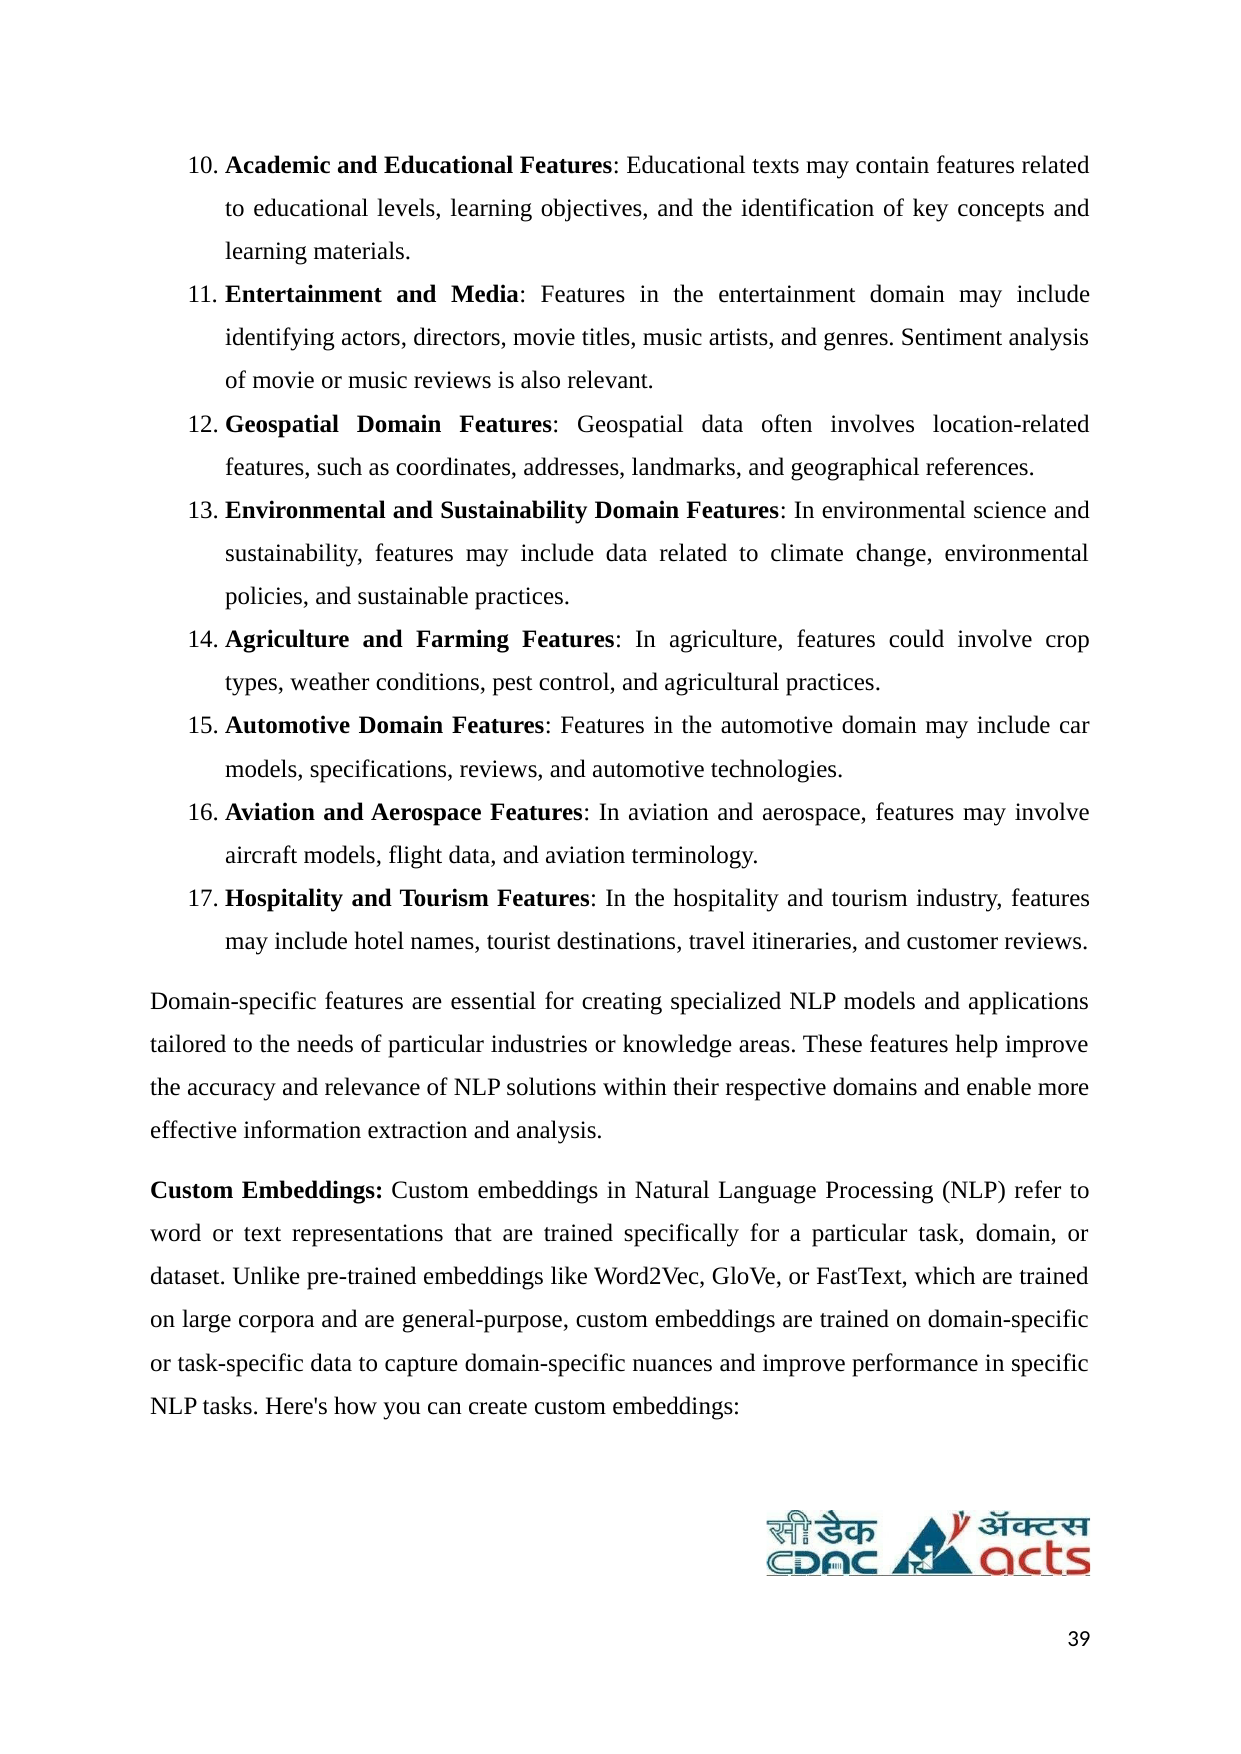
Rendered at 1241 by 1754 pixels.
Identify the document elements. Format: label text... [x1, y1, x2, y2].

list Academic and Educational Features: Educational texts may contain features related to educational levels, learning objectives, and the identification of key concepts and learning materials. [187, 150, 1090, 265]
list Agriculture and Farming Features: In agriculture, features could involve crop types, weather conditions, pest control, and agricultural practices. [187, 624, 1090, 696]
picture [766, 1510, 1091, 1576]
list Automotive Domain Features: Features in the automotive domain may include car models, specifications, reviews, and automotive technologies. [187, 711, 1090, 782]
list Aviation and Aerospace Features: In aviation and aerospace, features may involve aircraft models, flight data, and aviation terminology. [187, 797, 1090, 869]
text Custom Embeddings: Custom embeddings in Natural Language Processing (NLP) refer to word or text representations that are trained specifically for a particular task, domain, or dataset. Unlike pre-trained embeddings like Word2Vec, GloVe, or FastText, which are trained on large corpora and are general-purpose, custom embeddings are trained on domain-specific or task-specific data to capture domain-specific nuances and improve performance in specific NLP tasks. Here's how you can create custom embeddings: [150, 1175, 1090, 1419]
list Entertainment and Media: Features in the entertainment domain may include identifying actors, directors, movie titles, music artists, and genres. Sentiment analysis of movie or music reviews is also relevant. [187, 279, 1090, 394]
list Hospitality and Tourism Features: In the hospitality and tourism industry, features may include hotel names, tourist destinations, travel itineraries, and customer reviews. [187, 883, 1090, 955]
text Domain-specific features are essential for creating specialized NLP models and applications tailored to the needs of particular industries or knowledge areas. These features help improve the accuracy and relevance of NLP solutions within their respective domains and enable more effective information extraction and analysis. [150, 986, 1090, 1144]
list Environmental and Sustainability Domain Features: In environmental science and sustainability, features may include data related to climate change, environmental policies, and sustainable practices. [187, 495, 1090, 610]
list Geospatial Domain Features: Geospatial data often involves location-related features, such as coordinates, addresses, landmarks, and geographical references. [187, 409, 1090, 481]
